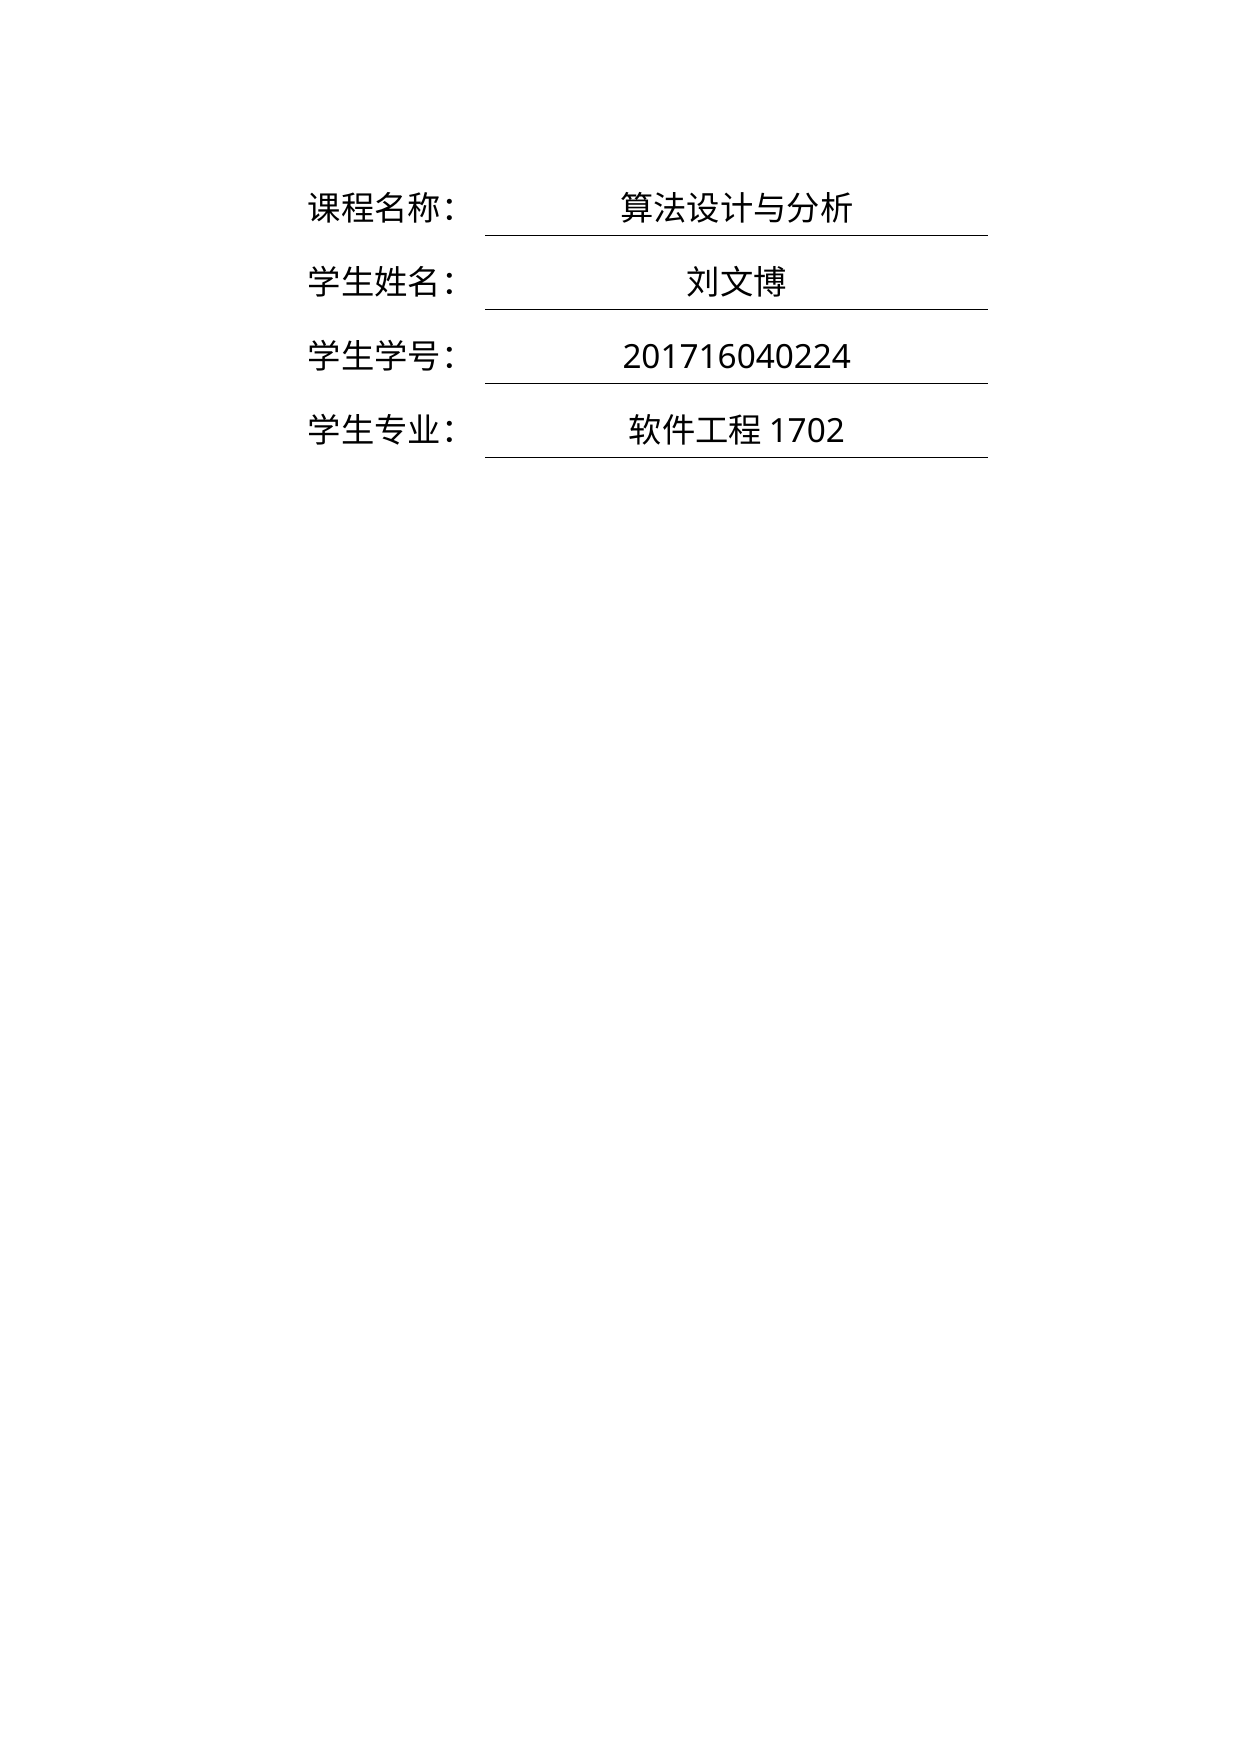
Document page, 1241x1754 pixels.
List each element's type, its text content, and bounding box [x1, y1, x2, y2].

table_cell 刘文博 [485, 236, 988, 309]
table_cell 201716040224 [485, 310, 988, 383]
table_cell 学生专业： [253, 383, 485, 457]
table_cell 软件工程1702 [485, 384, 988, 457]
table_header 课程名称： [253, 162, 485, 235]
table_cell 学生姓名： [253, 235, 485, 309]
table_cell 学生学号： [253, 309, 485, 383]
table_header 算法设计与分析 [485, 162, 988, 235]
